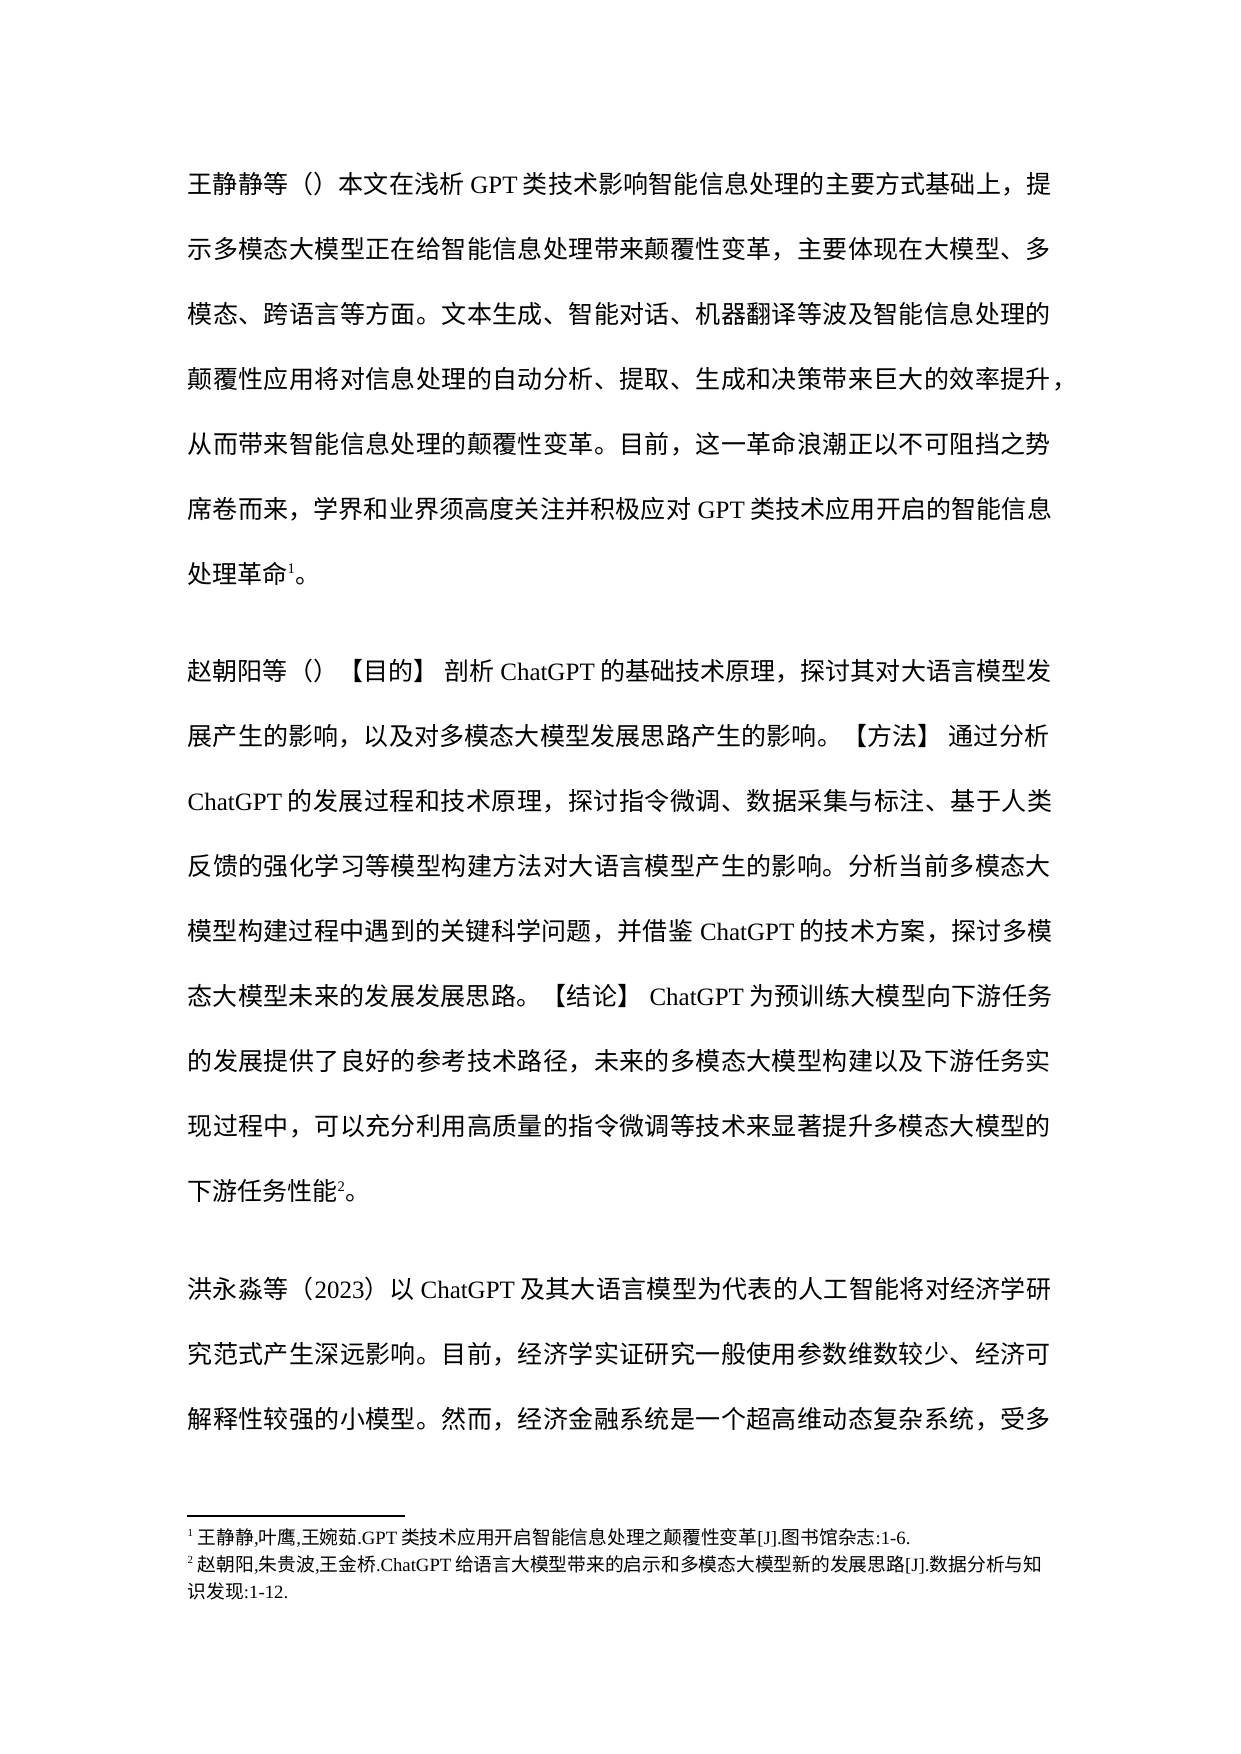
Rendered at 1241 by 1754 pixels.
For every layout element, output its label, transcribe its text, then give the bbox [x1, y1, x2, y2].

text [187, 1255, 1053, 1450]
text 王静静等（）本文在浅析GPT类技术影响智能信息处理的主要方式基础上，提示多模态大模型正在给智能信息处理带来颠覆性变革，主要体现在大模型、多模态、跨语言等方面。文本生成、智能对话、机器翻译等波及智能信息处理的颠覆性应用将对信息处理的自动分析、提取、生成和决策带来巨大的效率提升，从而带来智能信息处理的颠覆性变革。目前，这一革命浪潮正以不可阻挡之势席卷而来，学界和业界须高度关注并积极应对GPT类技术应用开启的智能信息处理革命。 [187, 150, 1053, 605]
text 赵朝阳等（）【目的】 剖析ChatGPT的基础技术原理，探讨其对大语言模型发展产生的影响，以及对多模态大模型发展思路产生的影响。【方法】 通过分析ChatGPT的发展过程和技术原理，探讨指令微调、数据采集与标注、基于人类反馈的强化学习等模型构建方法对大语言模型产生的影响。分析当前多模态大模型构建过程中遇到的关键科学问题，并借鉴ChatGPT的技术方案，探讨多模态大模型未来的发展发展思路。【结论】 ChatGPT为预训练大模型向下游任务的发展提供了良好的参考技术路径，未来的多模态大模型构建以及下游任务实现过程中，可以充分利用高质量的指令微调等技术来显著提升多模态大模型的下游任务性能。 [187, 637, 1053, 1222]
